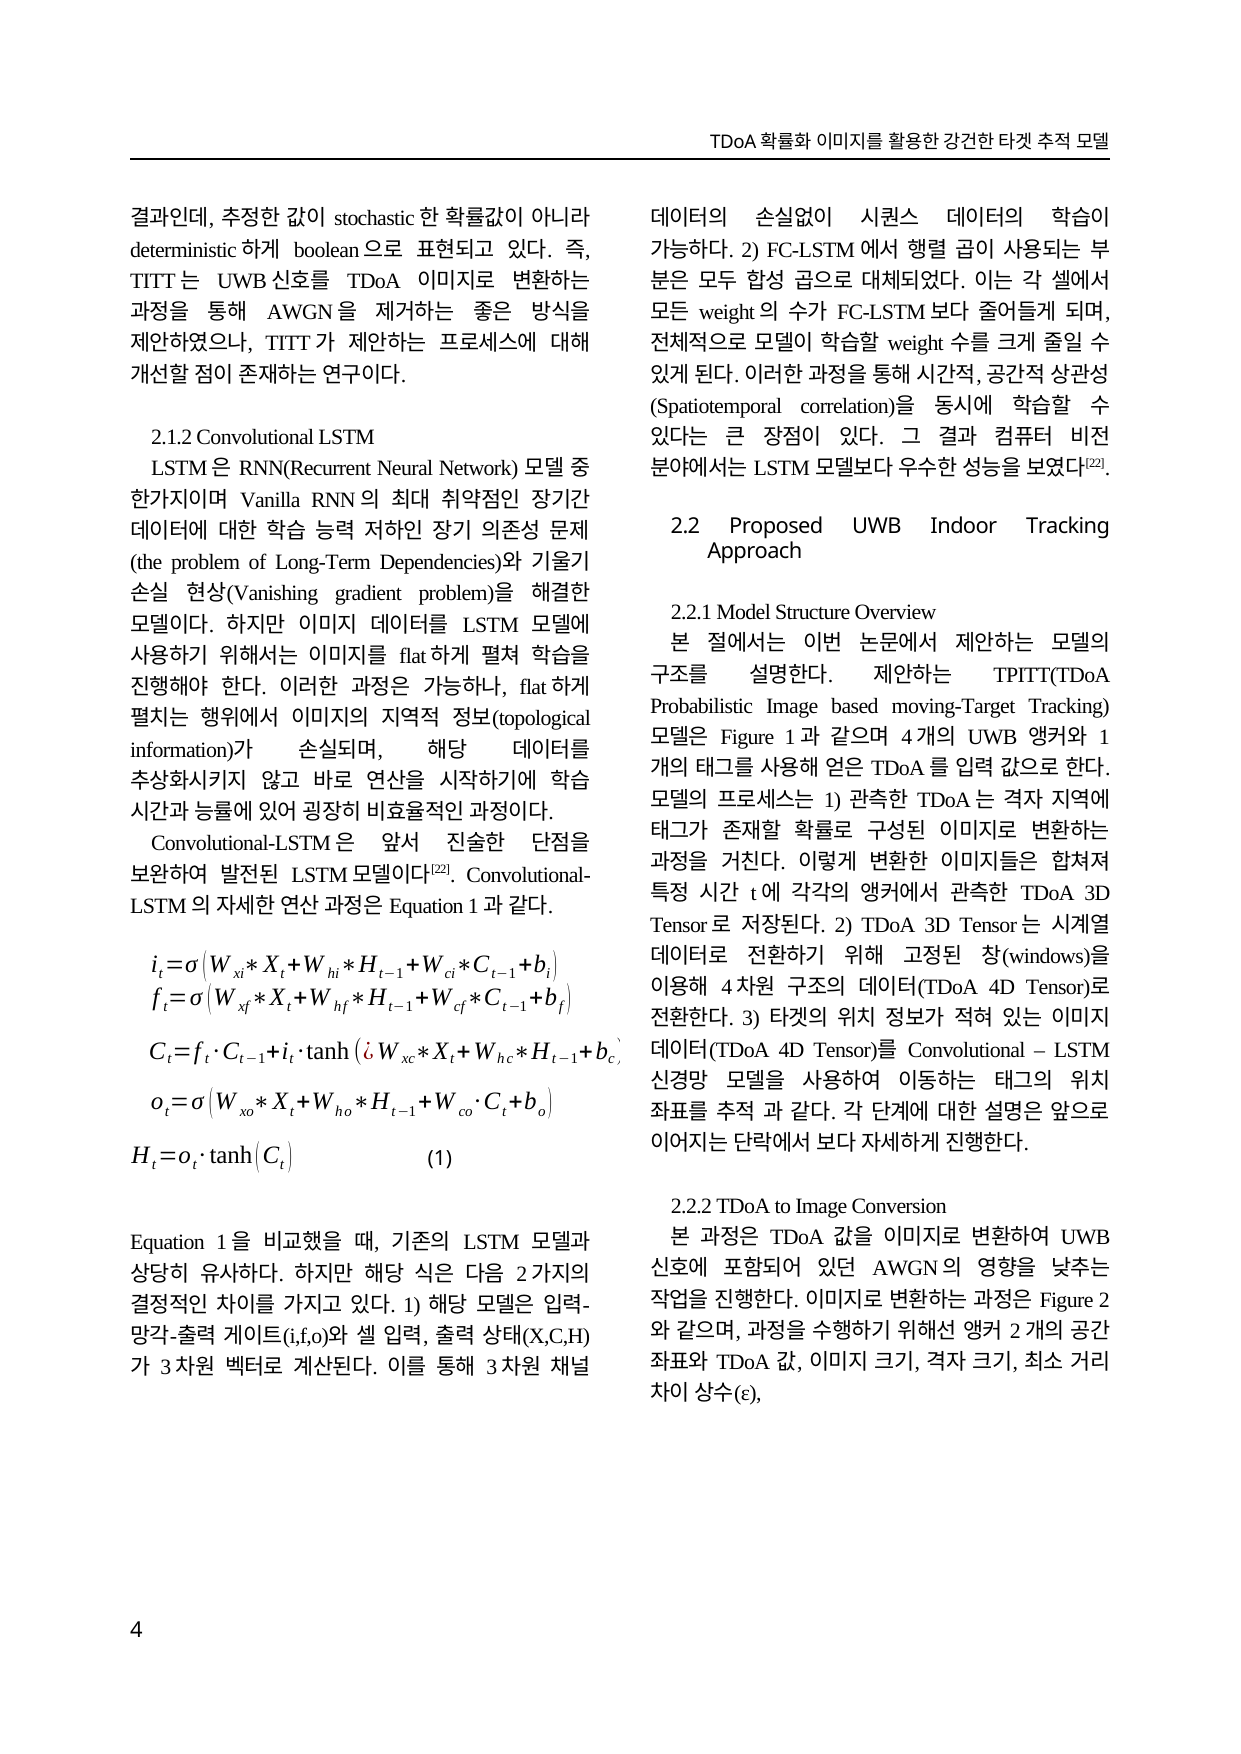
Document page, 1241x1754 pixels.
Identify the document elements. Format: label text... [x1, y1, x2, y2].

text 2.2.2 TDoA to Image Conversion [650, 1188, 1110, 1219]
text 2.2.1 Model Structure Overview [650, 594, 1110, 626]
text 본 절에서는 이번 논문에서 제안하는 모델의 구조를 설명한다. 제안하는 TPITT(TDoA Probabilistic Image based moving-Target Tracking)모델은 Figure 1과 같으며 4개의 UWB 앵커와 1개의 태그를 사용해 얻은 TDoA를 입력 값으로 한다. 모델의 프로세스는 1) 관측한 TDoA는 격자 지역에 태그가 존재할 확률로 구성된 이미지로 변환하는 과정을 거친다. 이렇게 변환한 이미지들은 합쳐져 특정 시간 t에 각각의 앵커에서 관측한 TDoA 3D Tensor로 저장된다. 2) TDoA 3D Tensor는 시계열 데이터로 전환하기 위해 고정된 창(windows)을 이용해 4차원 구조의 데이터(TDoA 4D Tensor)로 전환한다. 3) 타겟의 위치 정보가 적혀 있는 이미지 데이터(TDoA 4D Tensor)를 Convolutional – LSTM 신경망 모델을 사용하여 이동하는 태그의 위치 좌표를 추적 과 같다. 각 단계에 대한 설명은 앞으로 이어지는 단락에서 보다 자세하게 진행한다. [650, 626, 1110, 1157]
text 2.2 Proposed UWB Indoor Tracking Approach [670, 513, 1110, 563]
text 2.1.2 Convolutional LSTM [130, 419, 591, 451]
text Equation 1을 비교했을 때, 기존의 LSTM 모델과 상당히 유사하다. 하지만 해당 식은 다음 2가지의 결정적인 차이를 가지고 있다. 1) 해당 모델은 입력-망각-출력 게이트(i,f,o)와 셀 입력, 출력 상태(X,C,H)가 3차원 벡터로 계산된다. 이를 통해 3차원 채널 데이터의 손실없이 시퀀스 데이터의 학습이 가능하다. 2) FC-LSTM에서 행렬 곱이 사용되는 부 분은 모두 합성 곱으로 대체되었다. 이는 각 셀에서 모든 weight의 수가 FC-LSTM보다 줄어들게 되며, 전체적으로 모델이 학습할 weight 수를 크게 줄일 수 있게 된다. 이러한 과정을 통해 시간적, 공간적 상관성(Spatiotemporal correlation)을 동시에 학습할 수 있다는 큰 장점이 있다. 그 결과 컴퓨터 비전 분야에서는 LSTM 모델보다 우수한 성능을 보였다[22]. [650, 201, 1110, 482]
text Equation 1을 비교했을 때, 기존의 LSTM 모델과 상당히 유사하다. 하지만 해당 식은 다음 2가지의 결정적인 차이를 가지고 있다. 1) 해당 모델은 입력-망각-출력 게이트(i,f,o)와 셀 입력, 출력 상태(X,C,H)가 3차원 벡터로 계산된다. 이를 통해 3차원 채널 데이터의 손실없이 시퀀스 데이터의 학습이 가능하다. 2) FC-LSTM에서 행렬 곱이 사용되는 부 분은 모두 합성 곱으로 대체되었다. 이는 각 셀에서 모든 weight의 수가 FC-LSTM보다 줄어들게 되며, 전체적으로 모델이 학습할 weight 수를 크게 줄일 수 있게 된다. 이러한 과정을 통해 시간적, 공간적 상관성(Spatiotemporal correlation)을 동시에 학습할 수 있다는 큰 장점이 있다. 그 결과 컴퓨터 비전 분야에서는 LSTM 모델보다 우수한 성능을 보였다[22]. [130, 1225, 591, 1381]
text LSTM은 RNN(Recurrent Neural Network) 모델 중 한가지이며 Vanilla RNN의 최대 취약점인 장기간 데이터에 대한 학습 능력 저하인 장기 의존성 문제(the problem of Long-Term Dependencies)와 기울기 손실 현상(Vanishing gradient problem)을 해결한 모델이다. 하지만 이미지 데이터를 LSTM 모델에 사용하기 위해서는 이미지를 flat하게 펼쳐 학습을 진행해야 한다. 이러한 과정은 가능하나, flat하게 펼치는 행위에서 이미지의 지역적 정보(topological information)가 손실되며, 해당 데이터를 추상화시키지 않고 바로 연산을 시작하기에 학습 시간과 능률에 있어 굉장히 비효율적인 과정이다. [130, 451, 591, 826]
text Convolutional-LSTM은 앞서 진술한 단점을 보완하여 발전된 LSTM모델이다[22]. Convolutional-LSTM의 자세한 연산 과정은 Equation 1과 같다. [130, 826, 591, 919]
text (1) [130, 1140, 591, 1175]
text 본 과정은 TDoA 값을 이미지로 변환하여 UWB 신호에 포함되어 있던 AWGN의 영향을 낮추는 작업을 진행한다. 이미지로 변환하는 과정은 Figure 2와 같으며, 과정을 수행하기 위해선 앵커 2개의 공간 좌표와 TDoA 값, 이미지 크기, 격자 크기, 최소 거리 차이 상수(ε), [650, 1219, 1110, 1407]
